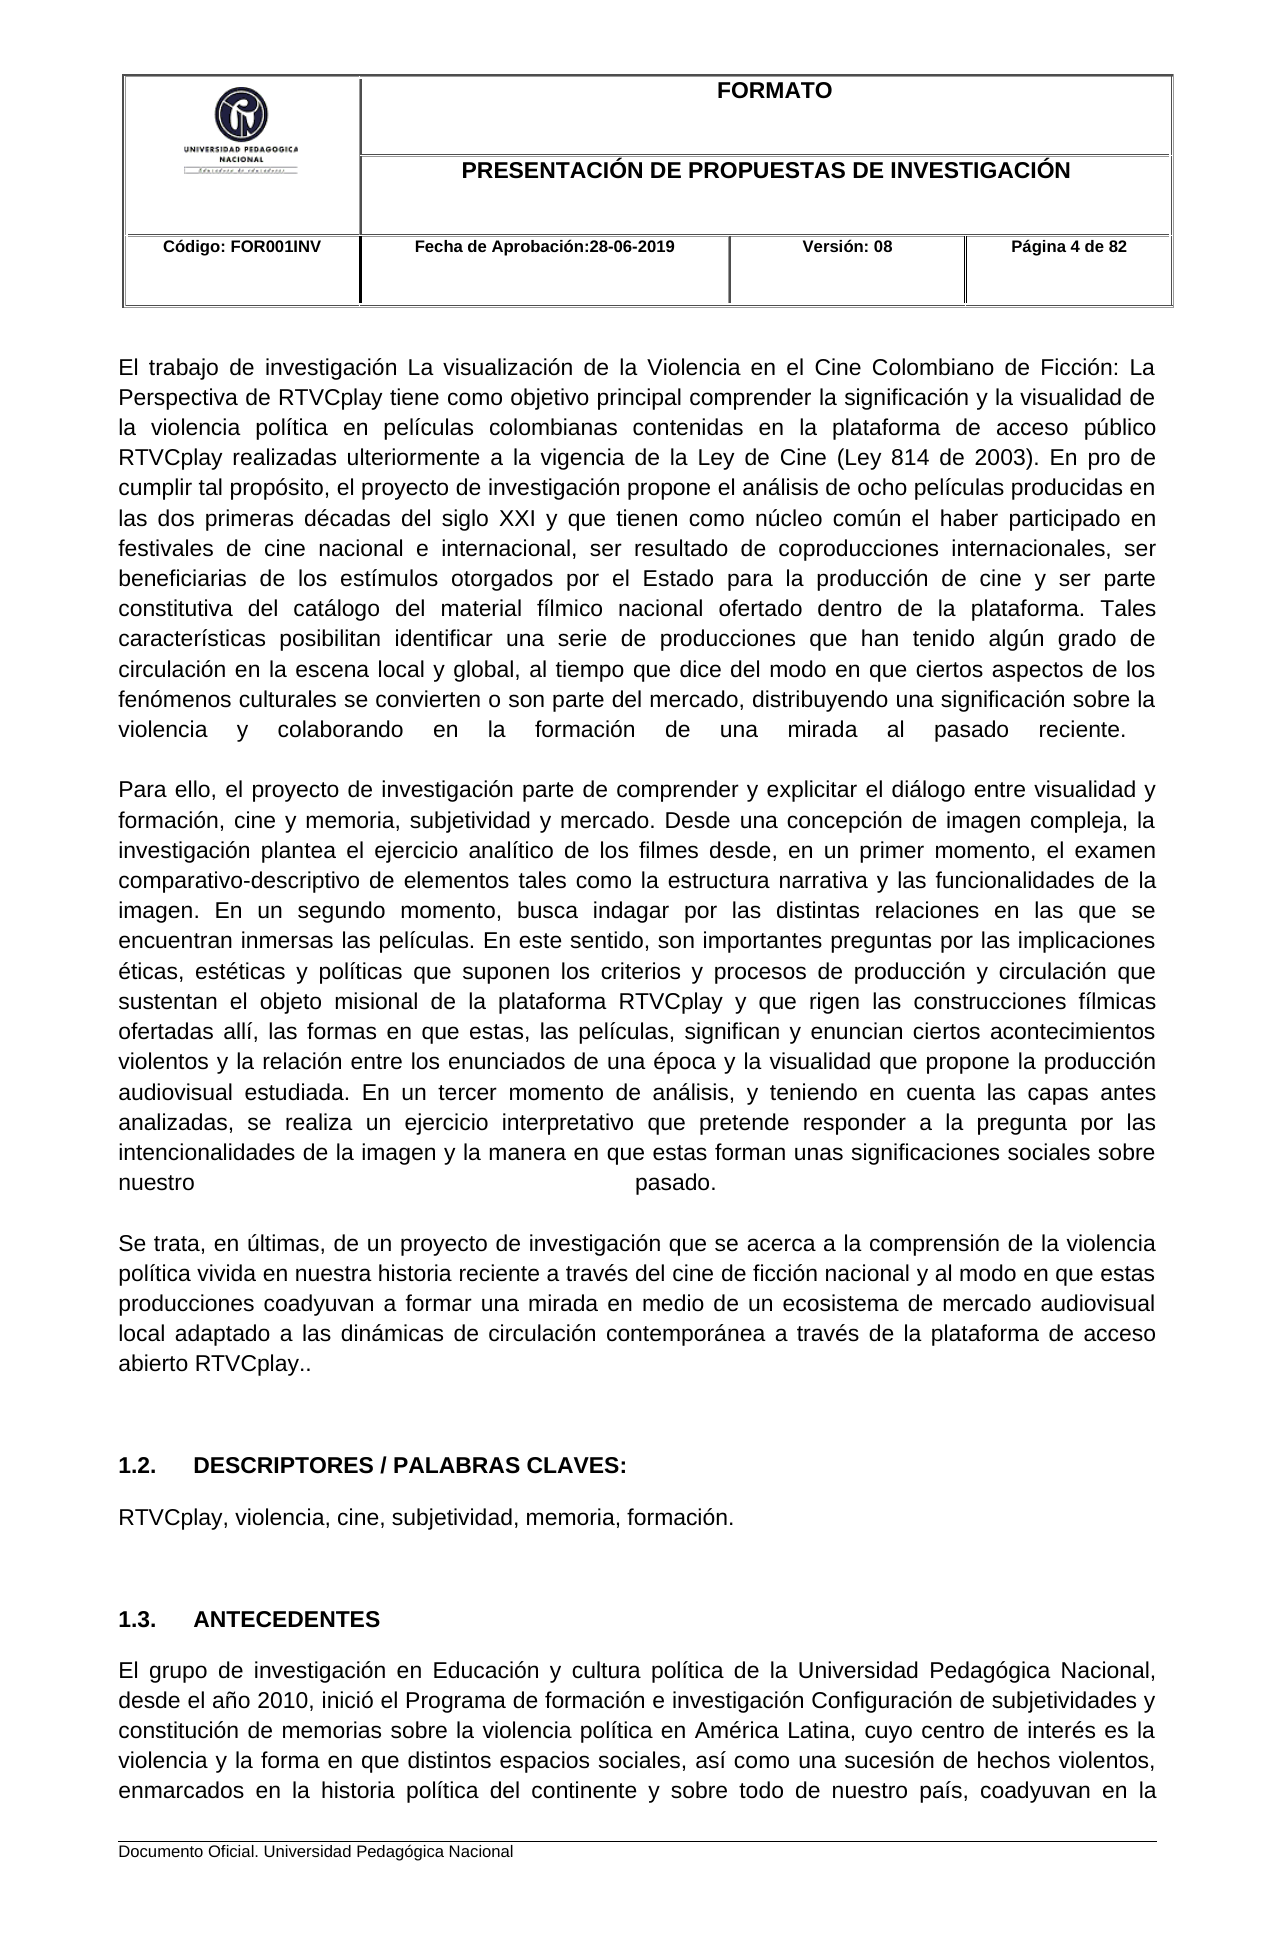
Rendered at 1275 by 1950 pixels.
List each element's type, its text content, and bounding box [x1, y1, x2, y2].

picture [184, 87, 300, 175]
text El trabajo de investigación La visualización de la Violencia en el Cine Colombiano de Ficción: La Perspectiva de RTVCplay tiene como objetivo principal comprender la significación y la visualidad de la violencia política en películas colombianas contenidas en la plataforma de acceso público RTVCplay realizadas ulteriormente a la vigencia de la Ley de Cine (Ley 814 de 2003). En pro de cumplir tal propósito, el proyecto de investigación propone el análisis de ocho películas producidas en las dos primeras décadas del siglo XXI y que tienen como núcleo común el haber participado en festivales de cine nacional e internacional, ser resultado de coproducciones internacionales, ser beneficiarias de los estímulos otorgados por el Estado para la producción de cine y ser parte constitutiva del catálogo del material fílmico nacional ofertado dentro de la plataforma. Tales características posibilitan identificar una serie de producciones que han tenido algún grado de circulación en la escena local y global, al tiempo que dice del modo en que ciertos aspectos de los fenómenos culturales se convierten o son parte del mercado, distribuyendo una significación sobre la violencia y colaborando en la formación de una mirada al pasado reciente. Para ello, el proyecto de investigación parte de comprender y explicitar el diálogo entre visualidad y formación, cine y memoria, subjetividad y mercado. Desde una concepción de imagen compleja, la investigación plantea el ejercicio analítico de los filmes desde, en un primer momento, el examen comparativo-descriptivo de elementos tales como la estructura narrativa y las funcionalidades de la imagen. En un segundo momento, busca indagar por las distintas relaciones en las que se encuentran inmersas las películas. En este sentido, son importantes preguntas por las implicaciones éticas, estéticas y políticas que suponen los criterios y procesos de producción y circulación que sustentan el objeto misional de la plataforma RTVCplay y que rigen las construcciones fílmicas ofertadas allí, las formas en que estas, las películas, significan y enuncian ciertos acontecimientos violentos y la relación entre los enunciados de una época y la visualidad que propone la producción audiovisual estudiada. En un tercer momento de análisis, y teniendo en cuenta las capas antes analizadas, se realiza un ejercicio interpretativo que pretende responder a la pregunta por las intencionalidades de la imagen y la manera en que estas forman unas significaciones sociales sobre nuestro pasado. Se trata, en últimas, de un proyecto de investigación que se acerca a la comprensión de la violencia política vivida en nuestra historia reciente a través del cine de ficción nacional y al modo en que estas producciones coadyuvan a formar una mirada en medio de un ecosistema de mercado audiovisual local adaptado a las dinámicas de circulación contemporánea a través de la plataforma de acceso abierto RTVCplay.. [118, 353, 1157, 1377]
list DESCRIPTORES / PALABRAS CLAVES: [118, 1452, 1157, 1479]
list ANTECEDENTES [118, 1606, 1157, 1632]
text RTVCplay, violencia, cine, subjetividad, memoria, formación. [118, 1503, 1157, 1530]
